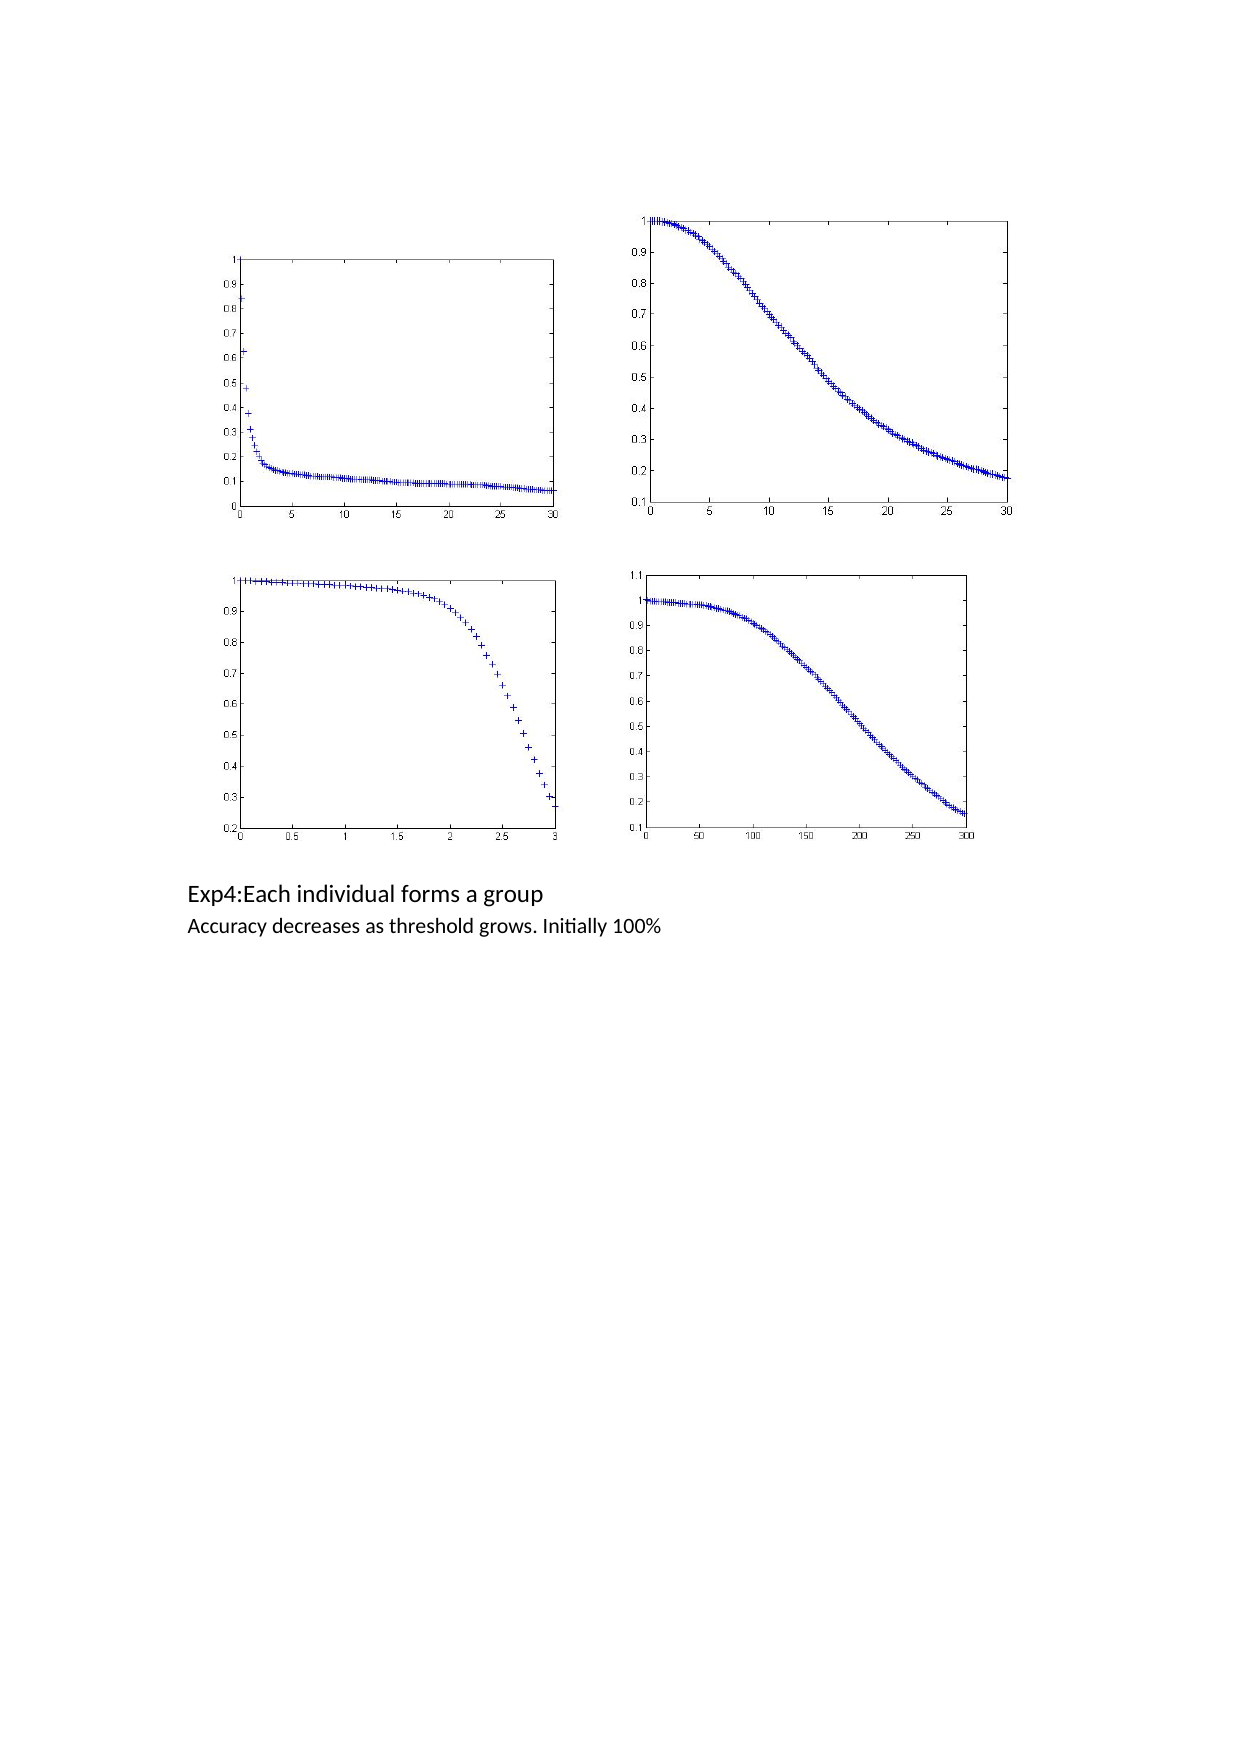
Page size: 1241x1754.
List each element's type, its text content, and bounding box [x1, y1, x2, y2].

picture [187, 194, 1050, 539]
text Accuracy decreases as threshold grows. Initially 100% [187, 909, 1053, 942]
picture [187, 552, 1005, 861]
text Exp4:Each individual forms a group [187, 877, 1053, 909]
